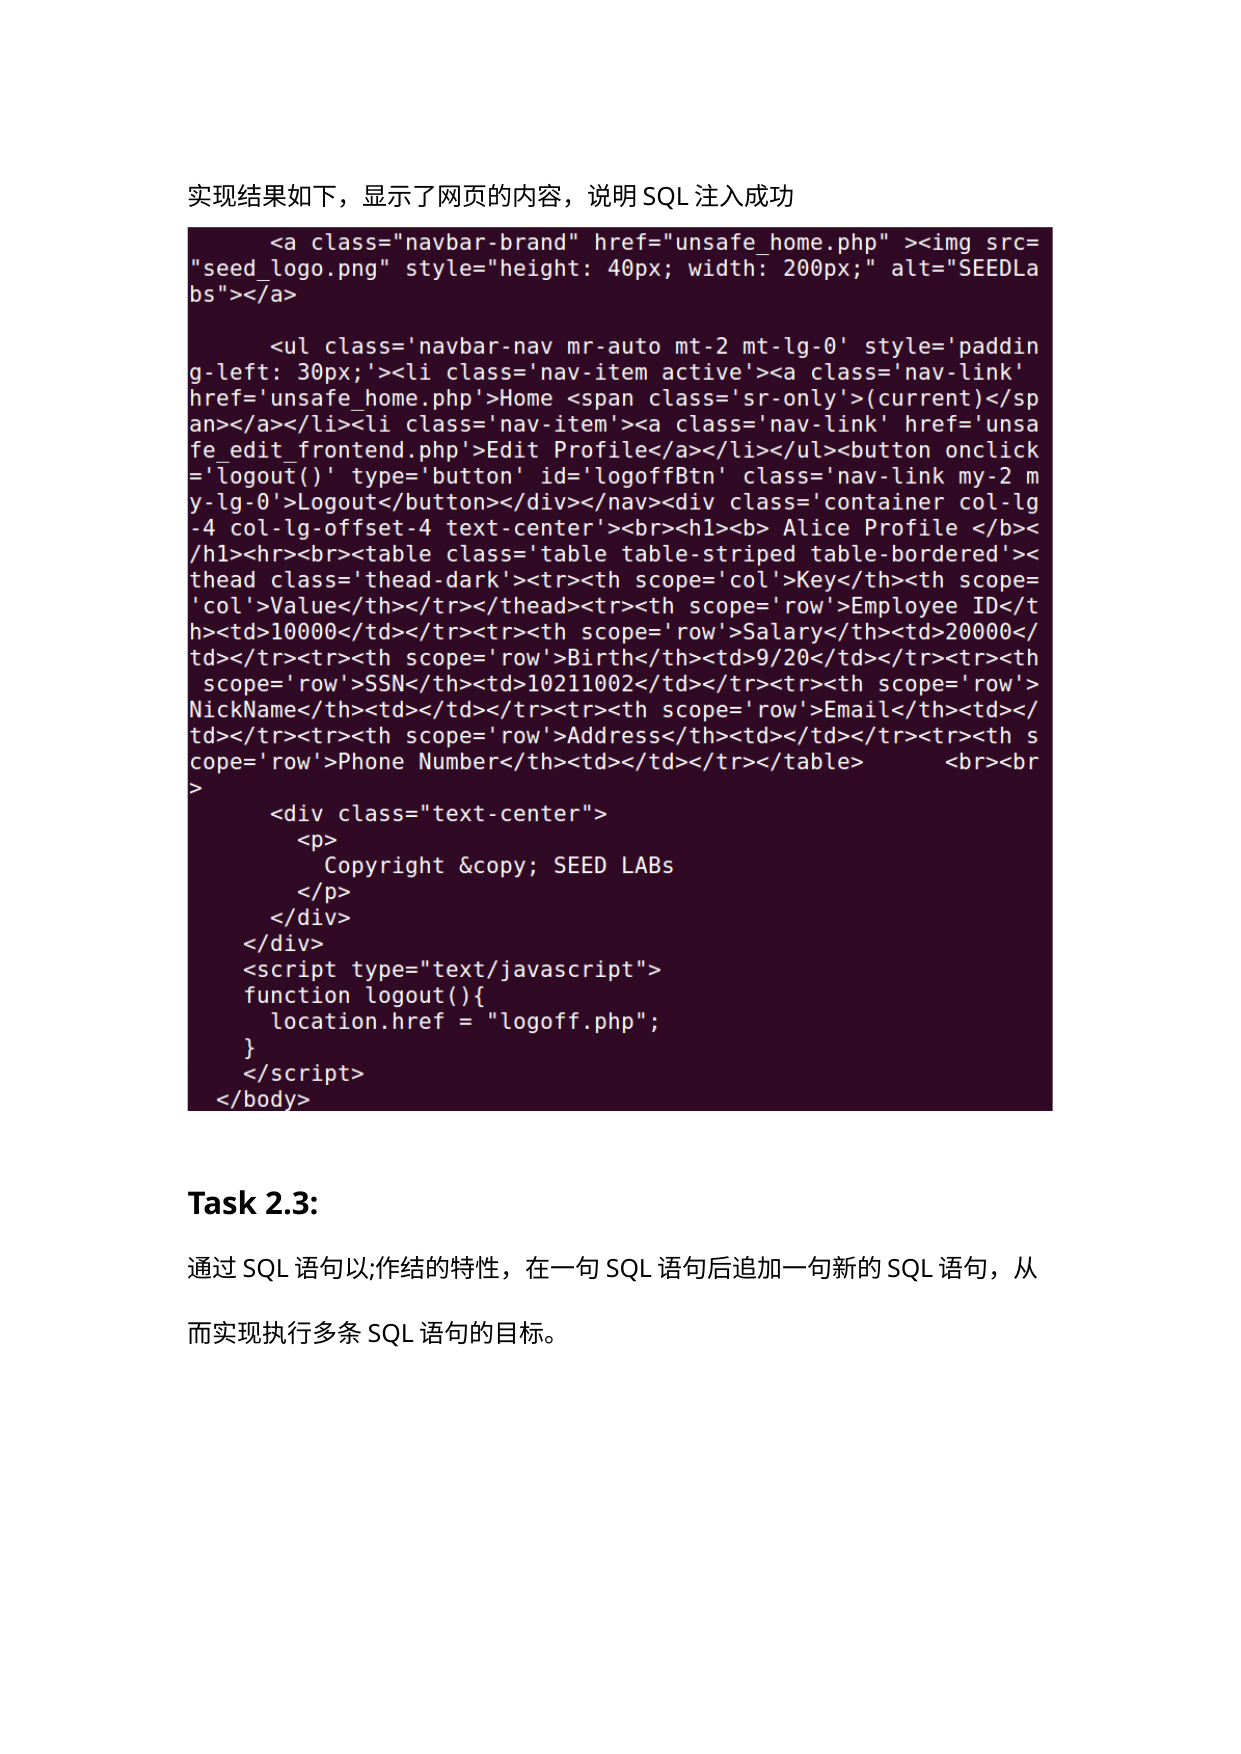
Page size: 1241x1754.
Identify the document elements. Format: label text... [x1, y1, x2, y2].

text Task 2.3: [187, 1169, 1053, 1234]
text 实现结果如下，显示了网页的内容，说明SQL注入成功 [187, 162, 1053, 227]
text 通过SQL语句以;作结的特性，在一句SQL语句后追加一句新的SQL语句，从而实现执行多条SQL语句的目标。 [187, 1234, 1053, 1364]
picture [187, 227, 1053, 1111]
